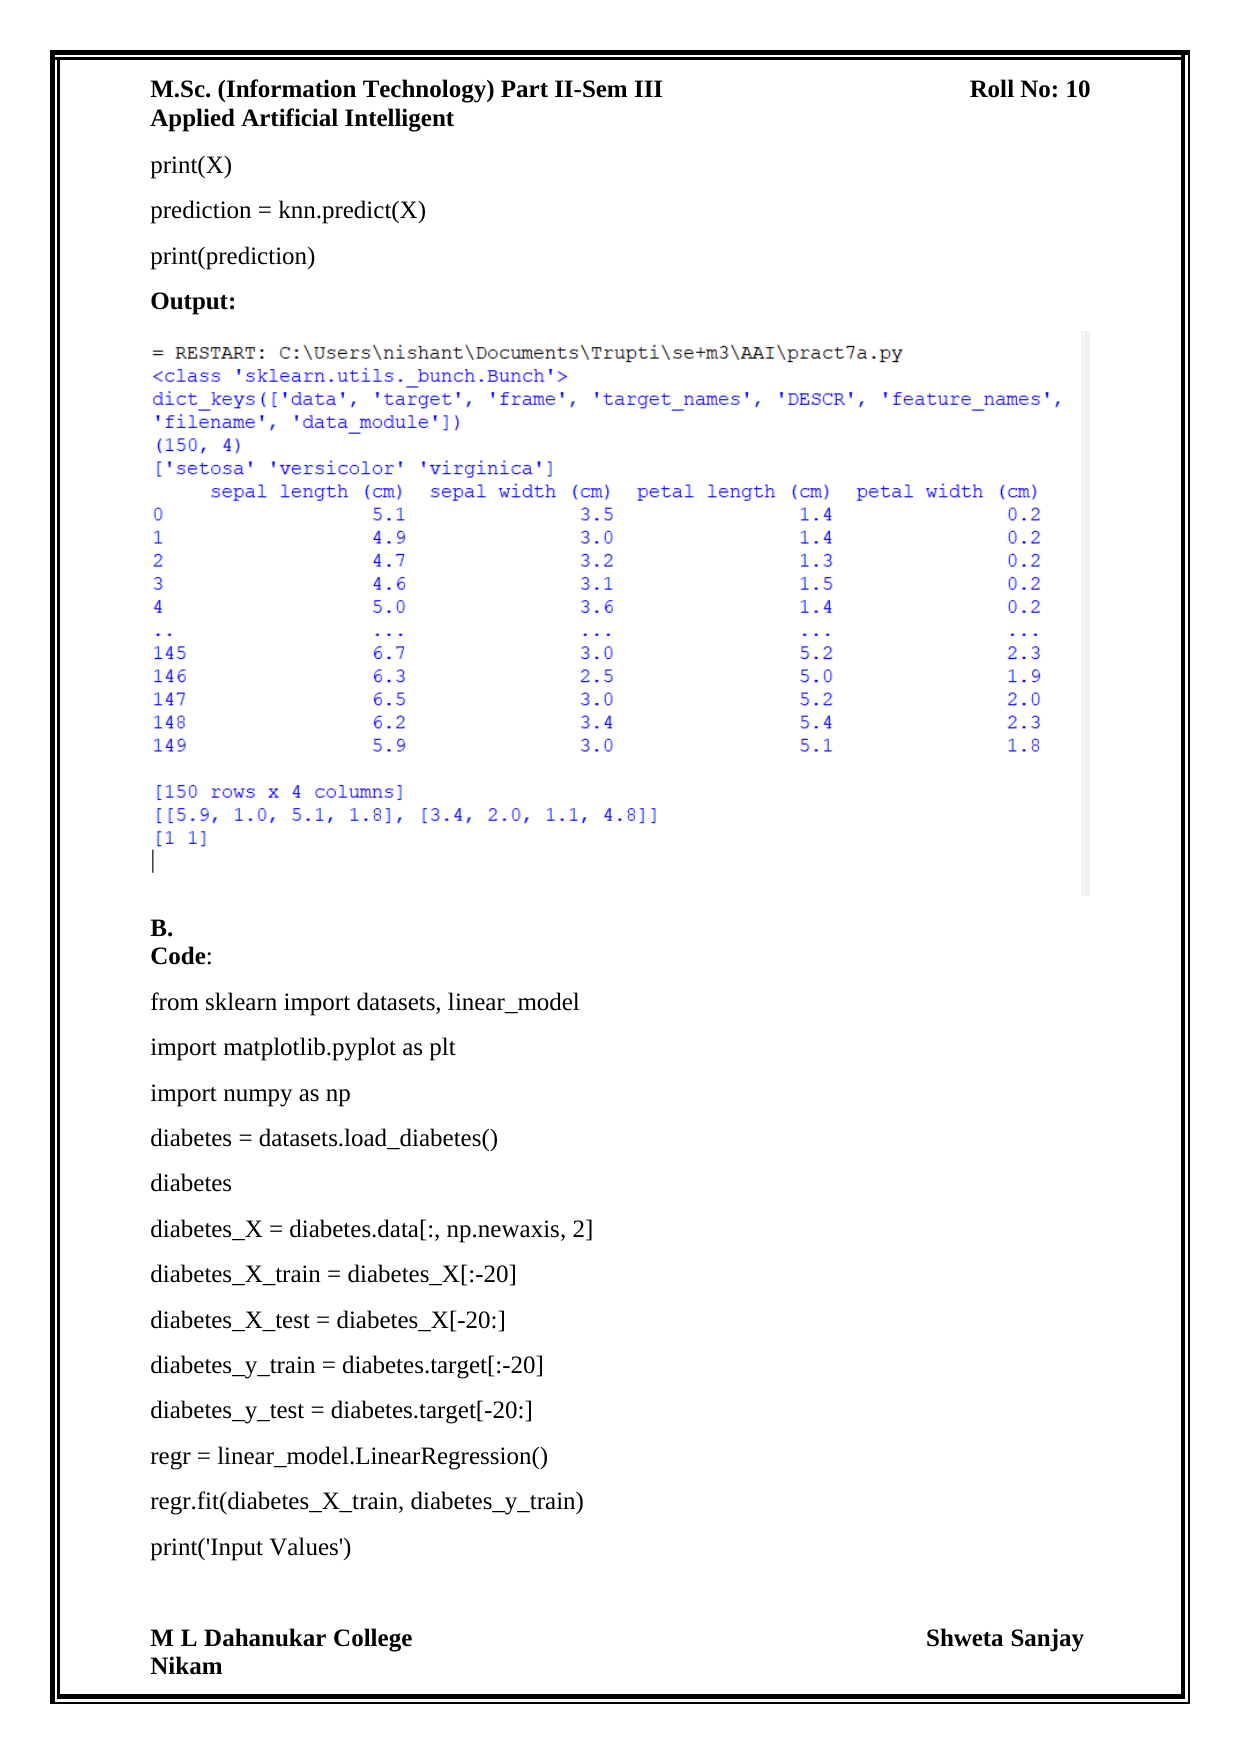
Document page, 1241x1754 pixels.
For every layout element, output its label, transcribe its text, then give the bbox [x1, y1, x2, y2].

text print(prediction) [150, 241, 1090, 270]
text from sklearn import datasets, linear_model [150, 987, 1090, 1016]
text diabetes_y_test = diabetes.target[-20:] [150, 1396, 1090, 1424]
text import matplotlib.pyplot as plt [150, 1032, 1090, 1061]
text import numpy as np [150, 1078, 1090, 1106]
picture [150, 331, 1091, 896]
text print(X) [150, 150, 1090, 179]
text prediction = knn.predict(X) [150, 196, 1090, 224]
text diabetes_X_train = diabetes_X[:-20] [150, 1259, 1090, 1288]
text diabetes = datasets.load_diabetes() [150, 1123, 1090, 1152]
text Output: [150, 286, 1090, 315]
text diabetes_y_train = diabetes.target[:-20] [150, 1350, 1090, 1379]
text regr.fit(diabetes_X_train, diabetes_y_train) [150, 1486, 1090, 1515]
text diabetes_X_test = diabetes_X[-20:] [150, 1305, 1090, 1333]
text regr = linear_model.LinearRegression() [150, 1441, 1090, 1470]
text diabetes [150, 1168, 1090, 1197]
text Code: [150, 941, 1090, 970]
text diabetes_X = diabetes.data[:, np.newaxis, 2] [150, 1214, 1090, 1243]
text print('Input Values') [150, 1532, 1090, 1561]
